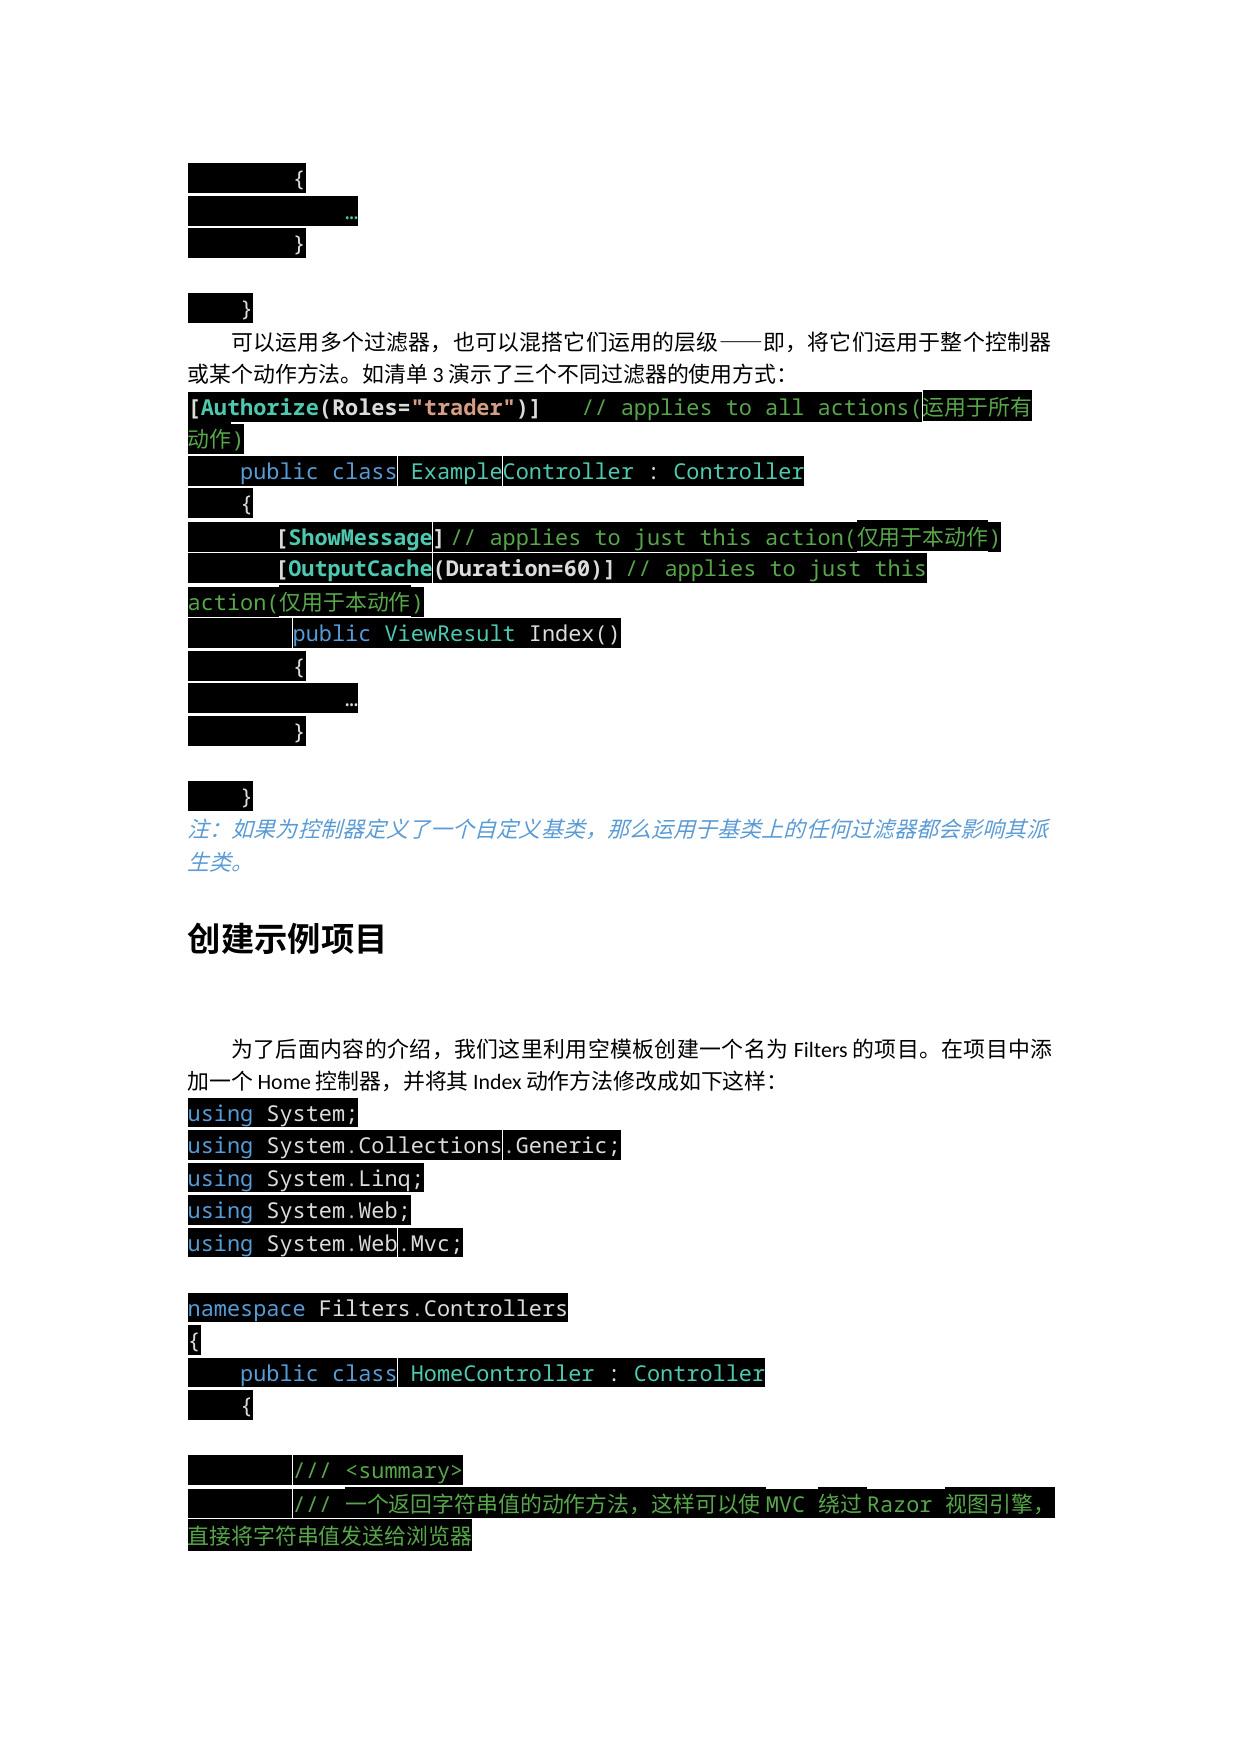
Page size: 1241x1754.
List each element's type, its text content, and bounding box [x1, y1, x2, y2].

subtitle 创建示例项目 [187, 904, 1053, 969]
text { [187, 1324, 1053, 1356]
text 可以运用多个过滤器，也可以混搭它们运用的层级——即，将它们运用于整个控制器或某个动作方法。如清单3演示了三个不同过滤器的使用方式： [187, 324, 1053, 389]
text [Authorize(Roles="trader")] // applies to all actions(运用于所有动作) [187, 389, 1053, 454]
text } [187, 779, 1053, 812]
text … [187, 682, 1053, 714]
text } [187, 714, 1053, 747]
text public class HomeController : Controller [187, 1356, 1053, 1389]
text 注：如果为控制器定义了一个自定义基类，那么运用于基类上的任何过滤器都会影响其派生类。 [187, 812, 1053, 877]
text public ViewResult Index() [187, 617, 1053, 649]
text using System.Collections.Generic; [187, 1129, 1053, 1161]
text public class ExampleController : Controller [187, 454, 1053, 487]
text { [187, 649, 1053, 682]
text { [187, 162, 1053, 194]
text … [187, 194, 1053, 227]
text } [187, 292, 1053, 324]
text using System.Web; [187, 1194, 1053, 1226]
text [ShowMessage] // applies to just this action(仅用于本动作) [187, 519, 1053, 552]
text using System.Web.Mvc; [187, 1226, 1053, 1259]
text namespace Filters.Controllers [187, 1291, 1053, 1324]
text { [187, 1389, 1053, 1421]
text [OutputCache(Duration=60)] // applies to just this action(仅用于本动作) [187, 552, 1053, 617]
text using System.Linq; [187, 1161, 1053, 1194]
text /// <summary> [187, 1454, 1053, 1486]
text } [187, 227, 1053, 259]
text using System; [187, 1096, 1053, 1129]
text { [187, 487, 1053, 519]
text 为了后面内容的介绍，我们这里利用空模板创建一个名为Filters的项目。在项目中添加一个Home控制器，并将其Index动作方法修改成如下这样： [187, 1031, 1053, 1096]
text /// 一个返回字符串值的动作方法，这样可以使 MVC 绕过 Razor 视图引擎，直接将字符串值发送给浏览器 [187, 1486, 1053, 1551]
